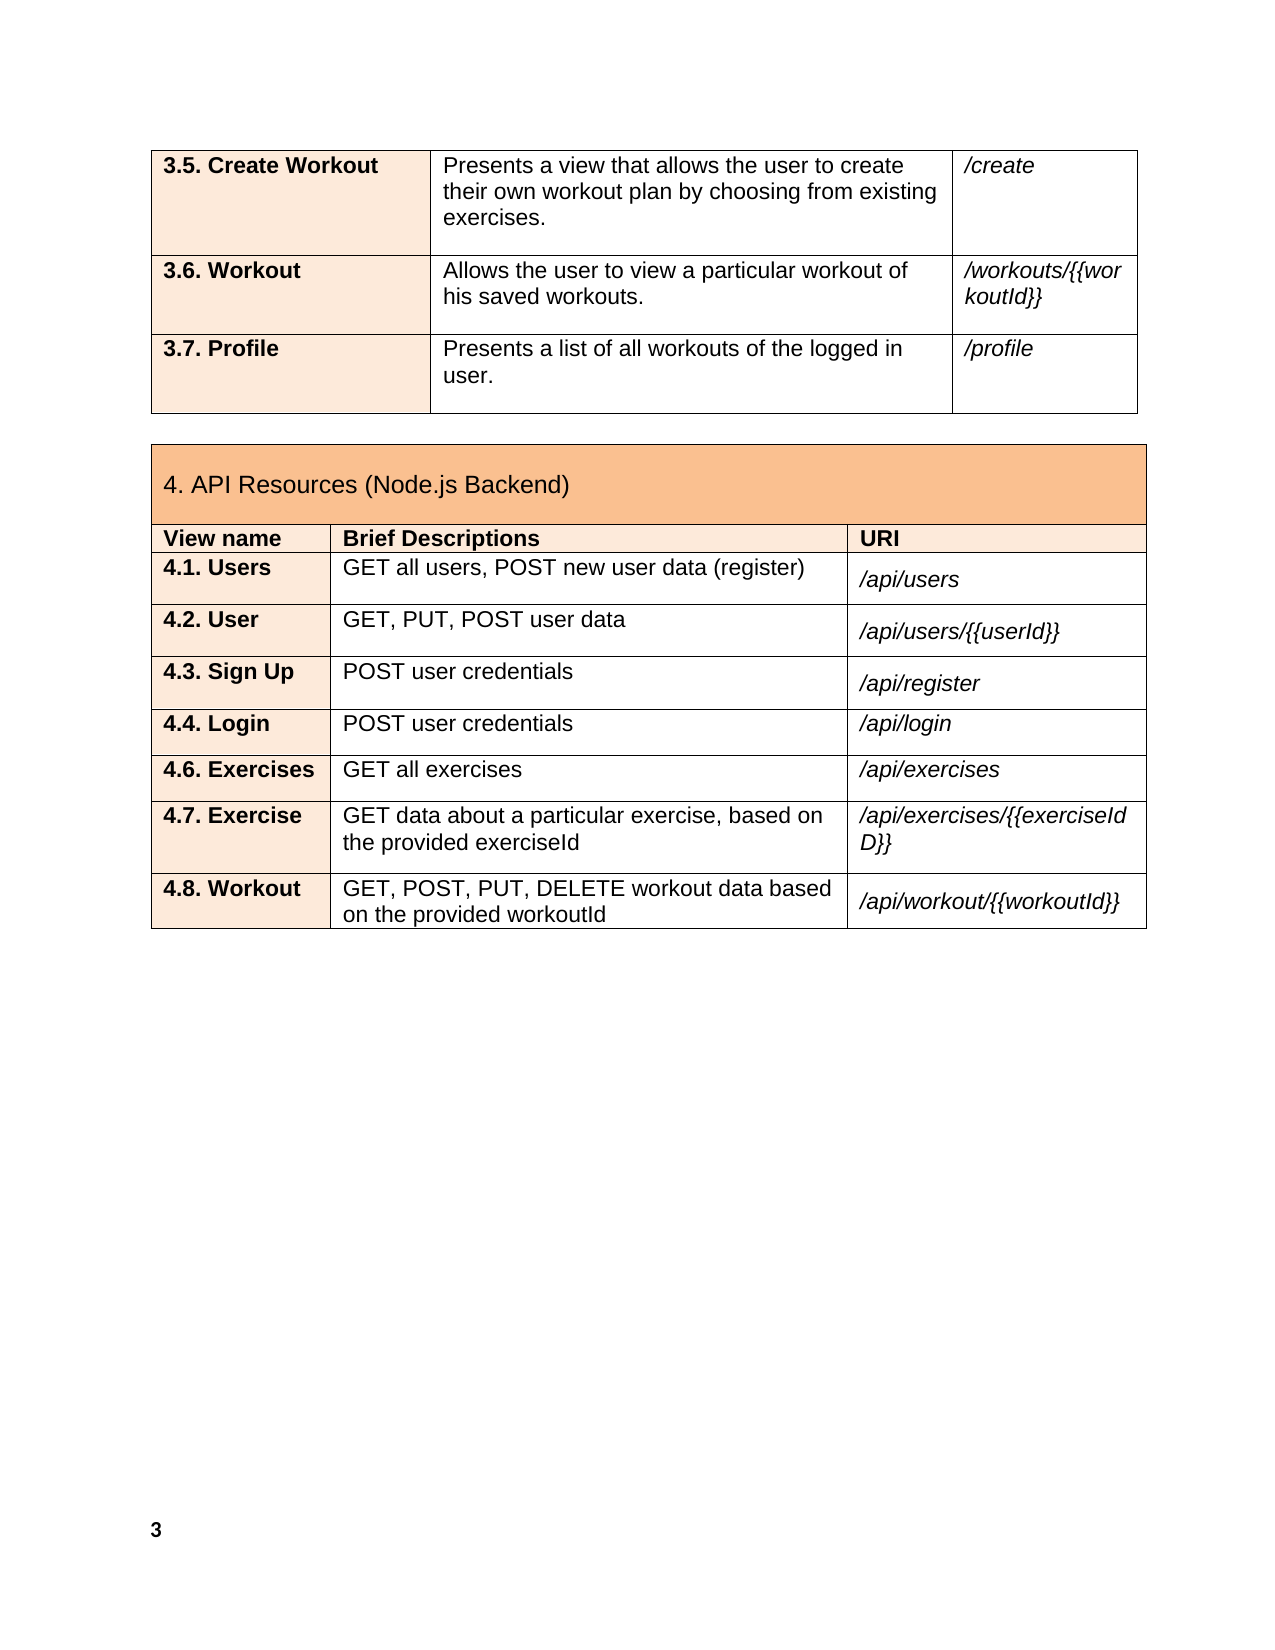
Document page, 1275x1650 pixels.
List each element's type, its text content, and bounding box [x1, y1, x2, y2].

table_cell GET data about a particular exercise, based on the provided exerciseId [331, 802, 847, 873]
table_header 4. API Resources (Node.js Backend) [152, 445, 848, 524]
table_cell Presents a list of all workouts of the logged in user. [431, 335, 952, 412]
table_cell 4.4. Login [152, 710, 330, 754]
table_cell 3.7. Profile [152, 335, 430, 412]
table_cell Allows the user to view a particular workout of his saved workouts. [431, 256, 952, 334]
table_cell 4.6. Exercises [152, 756, 330, 801]
table_cell 3.6. Workout [152, 256, 430, 334]
table_cell /profile [953, 335, 1137, 412]
table_cell /api/register [848, 657, 1146, 708]
table_cell POST user credentials [331, 657, 847, 708]
table_cell 4.2. User [152, 605, 330, 656]
table_cell /api/exercises [848, 756, 1146, 801]
table_cell GET, PUT, POST user data [331, 605, 847, 656]
table_cell /api/workout/{{workoutId}} [848, 874, 1146, 928]
table_cell 4.3. Sign Up [152, 657, 330, 708]
table_cell GET all users, POST new user data (register) [331, 553, 847, 604]
table_cell /api/users [848, 553, 1146, 604]
table_cell GET all exercises [331, 756, 847, 801]
table_cell 4.1. Users [152, 553, 330, 604]
table_cell /api/login [848, 710, 1146, 754]
table_cell /api/exercises/{{exerciseId D}} [848, 802, 1146, 873]
table_cell GET, POST, PUT, DELETE workout data based on the provided workoutId [331, 874, 847, 928]
table_cell URI [848, 525, 1146, 552]
table_cell /workouts/{{wor koutId}} [953, 256, 1137, 334]
table_header [848, 445, 1146, 524]
table_cell /api/users/{{userId}} [848, 605, 1146, 656]
table_cell Presents a view that allows the user to create their own workout plan by choosing from existing exercises. [431, 151, 952, 255]
table_cell /create [953, 151, 1137, 255]
table_cell Brief Descriptions [331, 525, 847, 552]
table_cell POST user credentials [331, 710, 847, 754]
table_cell 4.7. Exercise [152, 802, 330, 873]
table_cell 4.8. Workout [152, 874, 330, 928]
table_cell 3.5. Create Workout [152, 151, 430, 255]
table_cell View name [152, 525, 330, 552]
